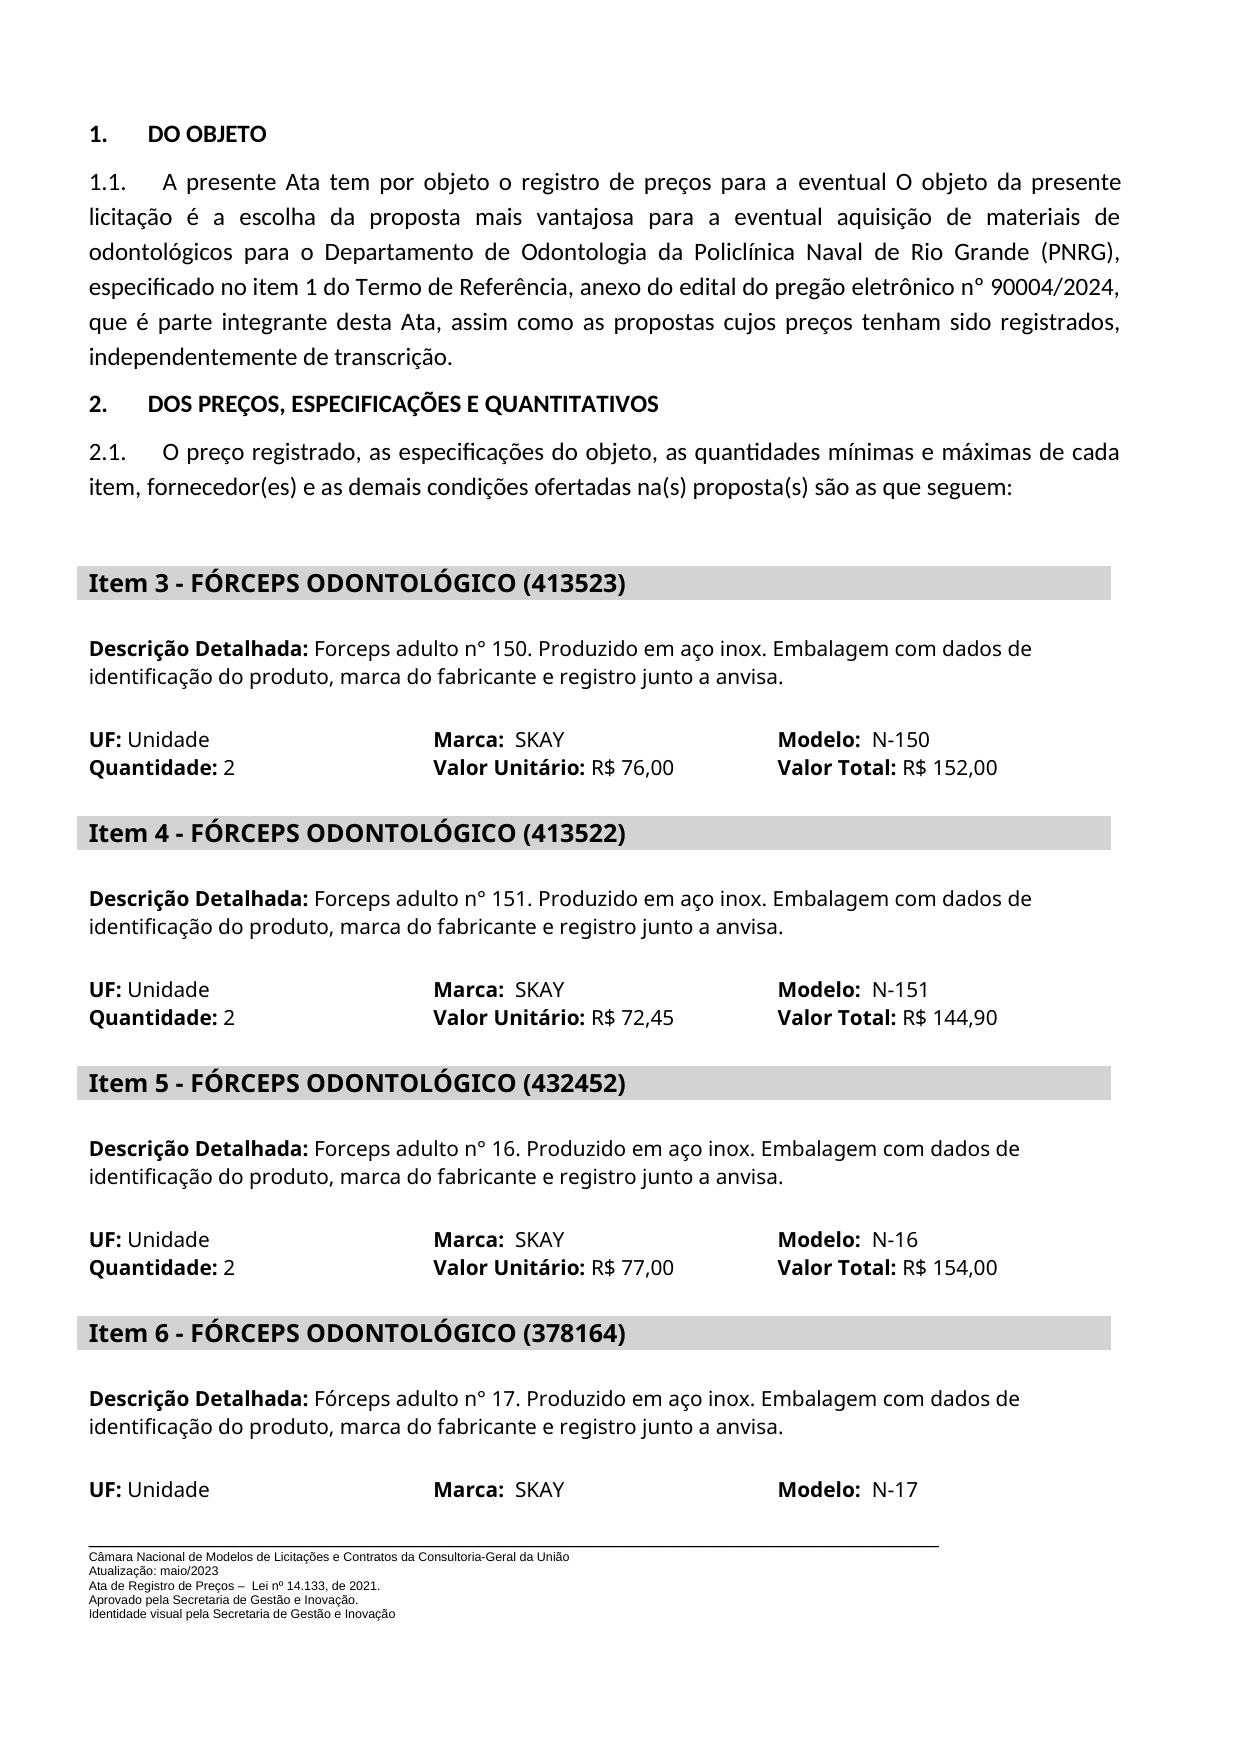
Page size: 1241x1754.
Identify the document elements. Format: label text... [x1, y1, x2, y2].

list A presente Ata tem por objeto o registro de preços para a eventual O objeto da presente licitação é a escolha da proposta mais vantajosa para a eventual aquisição de materiais de odontológicos para o Departamento de Odontologia da Policlínica Naval de Rio Grande (PNRG), especificado no item 1 do Termo de Referência, anexo do edital do pregão eletrônico nº 90004/2024, que é parte integrante desta Ata, assim como as propostas cujos preços tenham sido registrados, independentemente de transcrição. [88, 166, 1122, 371]
table_cell Quantidade: 2 [77, 1253, 422, 1316]
table_cell UF: Unidade [77, 725, 422, 753]
table_cell Valor Total: R$ 152,00 [766, 753, 1111, 816]
table_cell Valor Unitário: R$ 77,00 [422, 1253, 766, 1316]
table_cell Marca: SKAY [422, 1225, 766, 1253]
table_cell Quantidade: 2 [77, 753, 422, 816]
table_cell Descrição Detalhada: Forceps adulto n° 16. Produzido em aço inox. Embalagem com dados de identificação do produto, marca do fabricante e registro junto a anvisa. [77, 1100, 1111, 1225]
table_cell Marca: SKAY [422, 725, 766, 753]
table_cell Item 5 - FÓRCEPS ODONTOLÓGICO (432452) [77, 1066, 1111, 1100]
table_cell Modelo: N-16 [766, 1225, 1111, 1253]
list O preço registrado, as especificações do objeto, as quantidades mínimas e máximas de cada item, fornecedor(es) e as demais condições ofertadas na(s) proposta(s) são as que seguem: [88, 436, 1122, 501]
table_cell Modelo: N-150 [766, 725, 1111, 753]
table_header Item 3 - FÓRCEPS ODONTOLÓGICO (413523) [77, 566, 1111, 600]
table_cell Valor Unitário: R$ 72,45 [422, 1003, 766, 1066]
table_cell Valor Unitário: R$ 76,00 [422, 753, 766, 816]
table_cell Modelo: N-151 [766, 975, 1111, 1003]
table_cell Valor Total: R$ 154,00 [766, 1253, 1111, 1316]
table_cell Descrição Detalhada: Forceps adulto n° 150. Produzido em aço inox. Embalagem com dados de identificação do produto, marca do fabricante e registro junto a anvisa. [77, 600, 1111, 725]
list DOS PREÇOS, ESPECIFICAÇÕES E QUANTITATIVOS [88, 388, 1122, 419]
table_cell Valor Total: R$ 144,90 [766, 1003, 1111, 1066]
list DO OBJETO [88, 118, 1122, 149]
table_cell UF: Unidade [77, 1475, 422, 1503]
table_cell Descrição Detalhada: Fórceps adulto n° 17. Produzido em aço inox. Embalagem com dados de identificação do produto, marca do fabricante e registro junto a anvisa. [77, 1350, 1111, 1475]
table_cell Item 4 - FÓRCEPS ODONTOLÓGICO (413522) [77, 816, 1111, 850]
table_cell Item 6 - FÓRCEPS ODONTOLÓGICO (378164) [77, 1316, 1111, 1350]
table_cell Descrição Detalhada: Forceps adulto n° 151. Produzido em aço inox. Embalagem com dados de identificação do produto, marca do fabricante e registro junto a anvisa. [77, 850, 1111, 975]
table_cell UF: Unidade [77, 1225, 422, 1253]
table_cell Marca: SKAY [422, 975, 766, 1003]
table_cell Marca: SKAY [422, 1475, 766, 1503]
table_cell Quantidade: 2 [77, 1003, 422, 1066]
table_cell Modelo: N-17 [766, 1475, 1111, 1503]
table_cell UF: Unidade [77, 975, 422, 1003]
